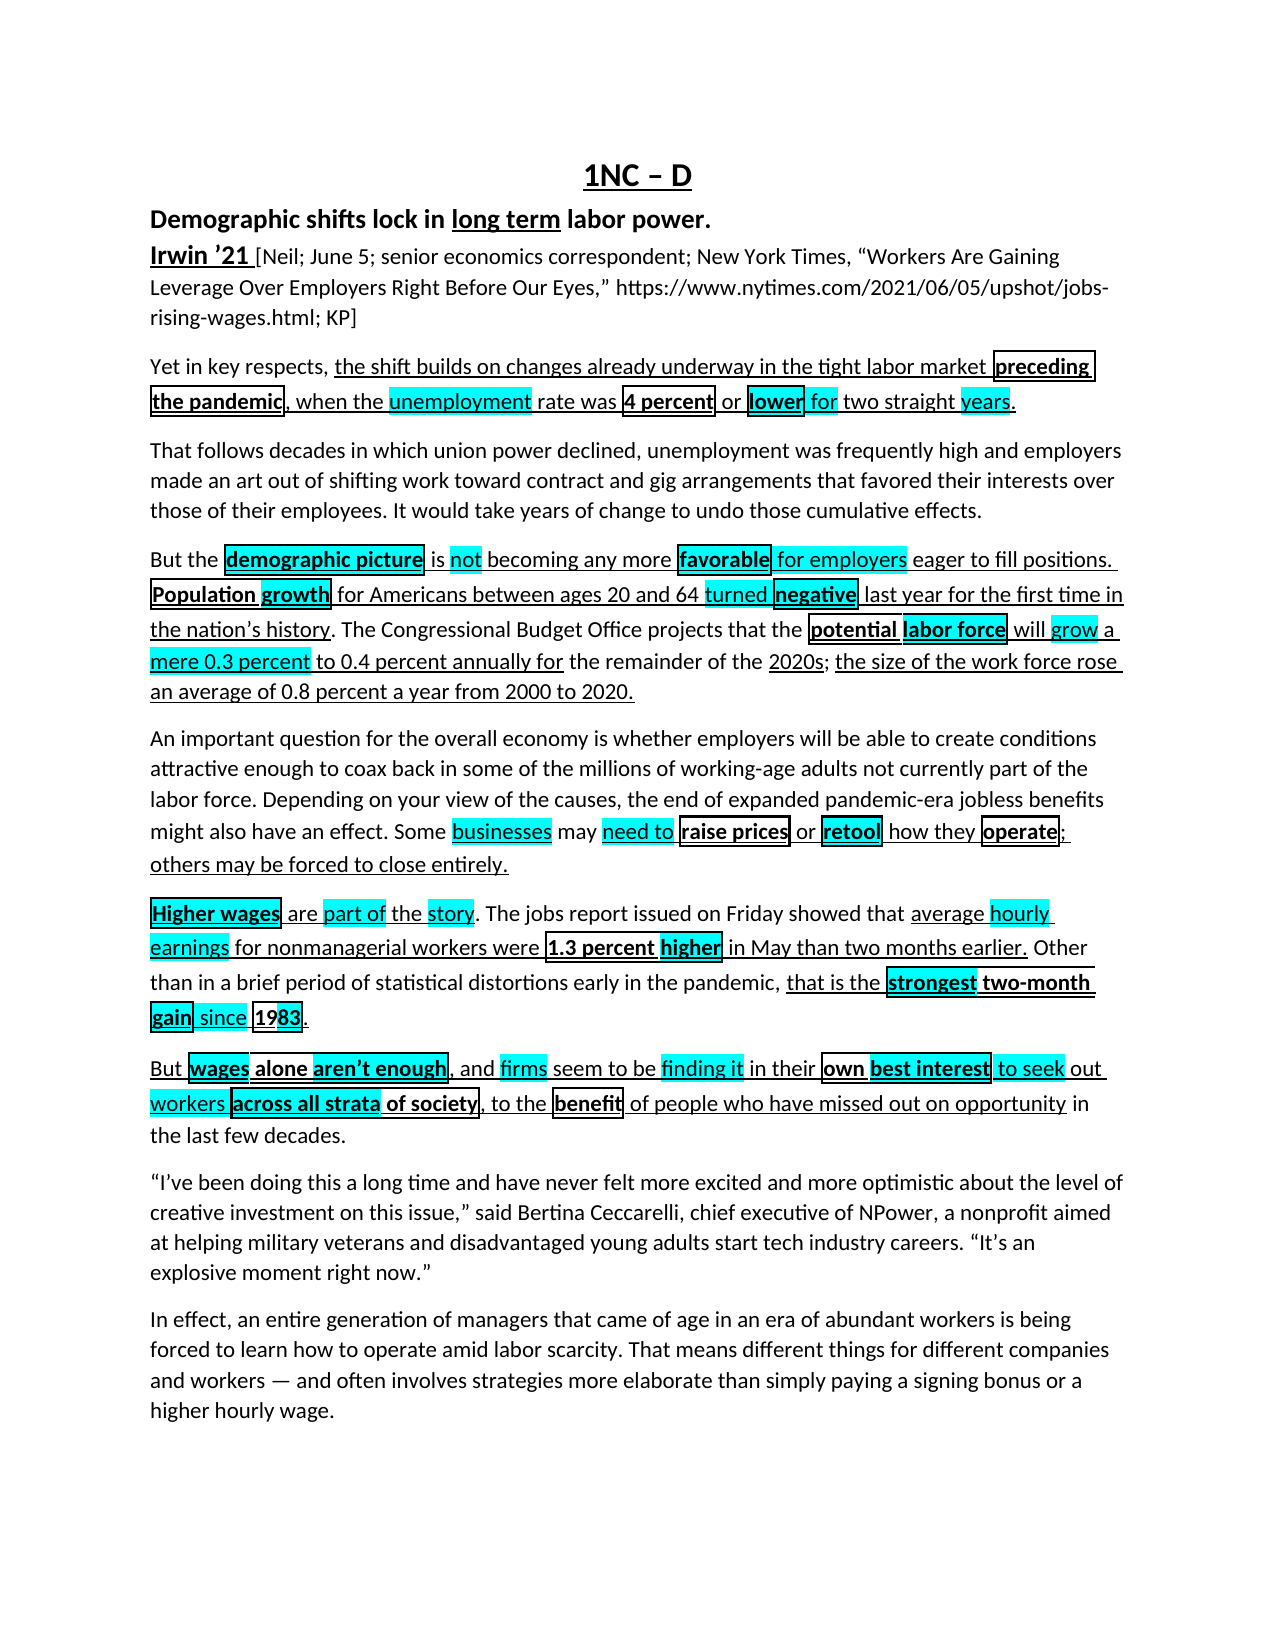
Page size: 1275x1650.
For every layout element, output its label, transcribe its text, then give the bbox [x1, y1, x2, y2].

text But the demographic picture is not becoming any more favorable for employers eager to fill positions. Population growth for Americans between ages 20 and 64 turned negative last year for the first time in the nation’s history. The Congressional Budget Office projects that the potential labor force will grow a mere 0.3 percent to 0.4 percent annually for the remainder of the 2020s; the size of the work force rose an average of 0.8 percent a year from 2000 to 2020. [150, 543, 1125, 706]
subtitle 1NC – D [150, 154, 1125, 195]
text An important question for the overall economy is whether employers will be able to create conditions attractive enough to coax back in some of the millions of working-age adults not currently part of the labor force. Depending on your view of the causes, the end of expanded pandemic-era jobless benefits might also have an effect. Some businesses may need to raise prices or retool how they operate; others may be forced to close entirely. [150, 724, 1125, 878]
text Higher wages are part of the story. The jobs report issued on Friday showed that average hourly earnings for nonmanagerial workers were 1.3 percent higher in May than two months earlier. Other than in a brief period of statistical distortions early in the pandemic, that is the strongest two-month gain since 1983. [150, 897, 1125, 1033]
text But wages alone aren’t enough, and firms seem to be finding it in their own best interest to seek out workers across all strata of society, to the benefit of people who have missed out on opportunity in the last few decades. [150, 1052, 1125, 1149]
text That follows decades in which union power declined, unemployment was frequently high and employers made an art out of shifting work toward contract and gig arrangements that favored their interests over those of their employees. It would take years of change to undo those cumulative effects. [150, 436, 1125, 525]
text “I’ve been doing this a long time and have never felt more excited and more optimistic about the level of creative investment on this issue,” said Bertina Ceccarelli, chief executive of NPower, a nonprofit aimed at helping military veterans and disadvantaged young adults start tech industry careers. “It’s an explosive moment right now.” [150, 1168, 1125, 1287]
text Yet in key respects, the shift builds on changes already underway in the tight labor market preceding the pandemic, when the unemployment rate was 4 percent or lower for two straight years. [150, 350, 1125, 417]
text In effect, an entire generation of managers that came of age in an era of abundant workers is being forced to learn how to operate amid labor scarcity. That means different things for different companies and workers — and often involves strategies more elaborate than simply paying a signing bonus or a higher hourly wage. [150, 1305, 1125, 1424]
text Irwin ’21 [Neil; June 5; senior economics correspondent; New York Times, “Workers Are Gaining Leverage Over Employers Right Before Our Eyes,” https://www.nytimes.com/2021/06/05/upshot/jobs-rising-wages.html; KP] [150, 238, 1125, 331]
subtitle Demographic shifts lock in long term labor power. [150, 202, 1125, 235]
